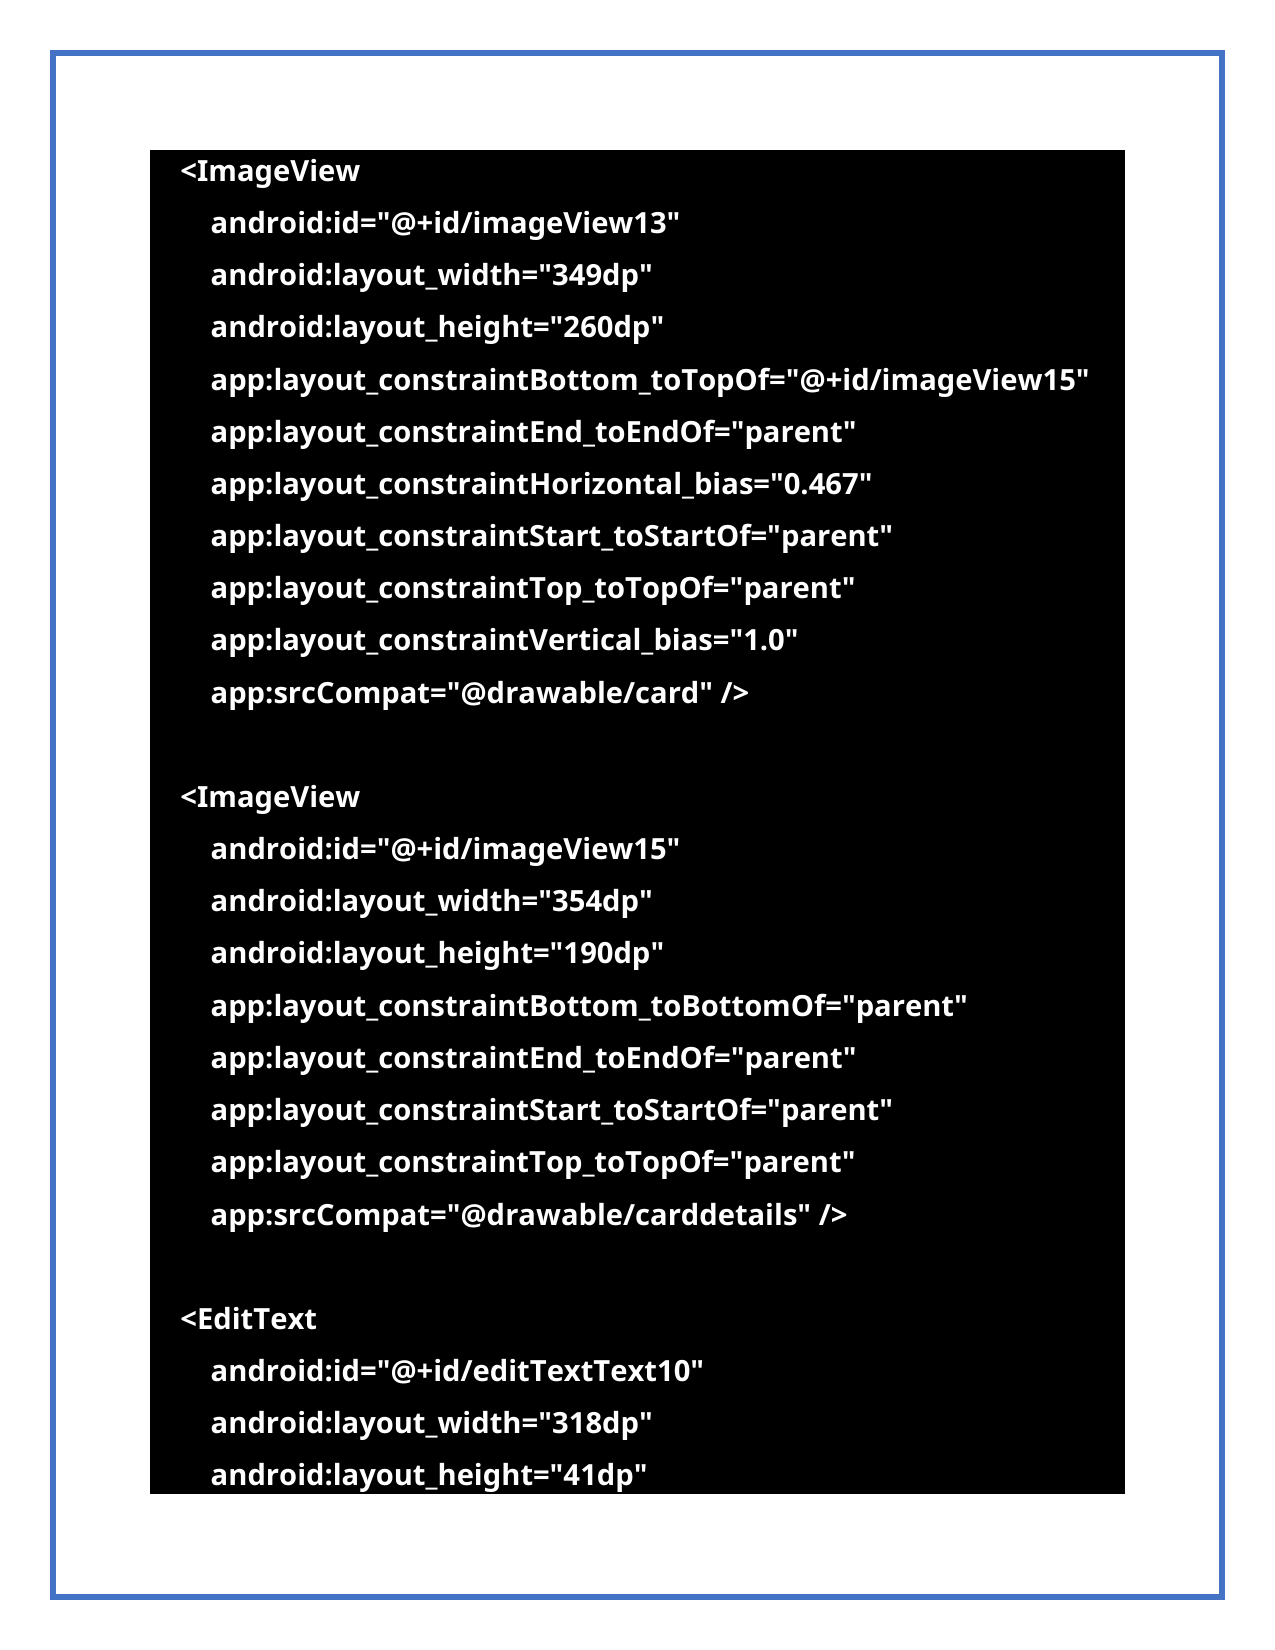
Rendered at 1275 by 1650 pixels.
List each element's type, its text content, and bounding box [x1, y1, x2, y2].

text app:layout_constraintStart_toStartOf="parent" [150, 1089, 1125, 1129]
text app:srcCompat="@drawable/card" /> [150, 672, 1125, 712]
text app:srcCompat="@drawable/carddetails" /> [150, 1194, 1125, 1233]
text app:layout_constraintEnd_toEndOf="parent" [150, 1037, 1125, 1077]
text <EditText [150, 1298, 1125, 1338]
text android:id="@+id/editTextText10" [150, 1350, 1125, 1390]
text android:id="@+id/imageView13" [150, 202, 1125, 242]
text android:layout_height="41dp" [150, 1455, 1125, 1494]
text app:layout_constraintTop_toTopOf="parent" [150, 1142, 1125, 1181]
text <ImageView [150, 776, 1125, 816]
text android:layout_width="354dp" [150, 881, 1125, 920]
text app:layout_constraintTop_toTopOf="parent" [150, 567, 1125, 607]
text <ImageView [150, 150, 1125, 190]
text app:layout_constraintEnd_toEndOf="parent" [150, 411, 1125, 451]
text android:layout_width="349dp" [150, 254, 1125, 294]
text android:id="@+id/imageView15" [150, 828, 1125, 868]
text app:layout_constraintStart_toStartOf="parent" [150, 515, 1125, 555]
text app:layout_constraintVertical_bias="1.0" [150, 620, 1125, 659]
text android:layout_width="318dp" [150, 1402, 1125, 1442]
text app:layout_constraintBottom_toBottomOf="parent" [150, 985, 1125, 1025]
text android:layout_height="190dp" [150, 933, 1125, 972]
text app:layout_constraintBottom_toTopOf="@+id/imageView15" [150, 359, 1125, 398]
text android:layout_height="260dp" [150, 307, 1125, 346]
text app:layout_constraintHorizontal_bias="0.467" [150, 463, 1125, 503]
